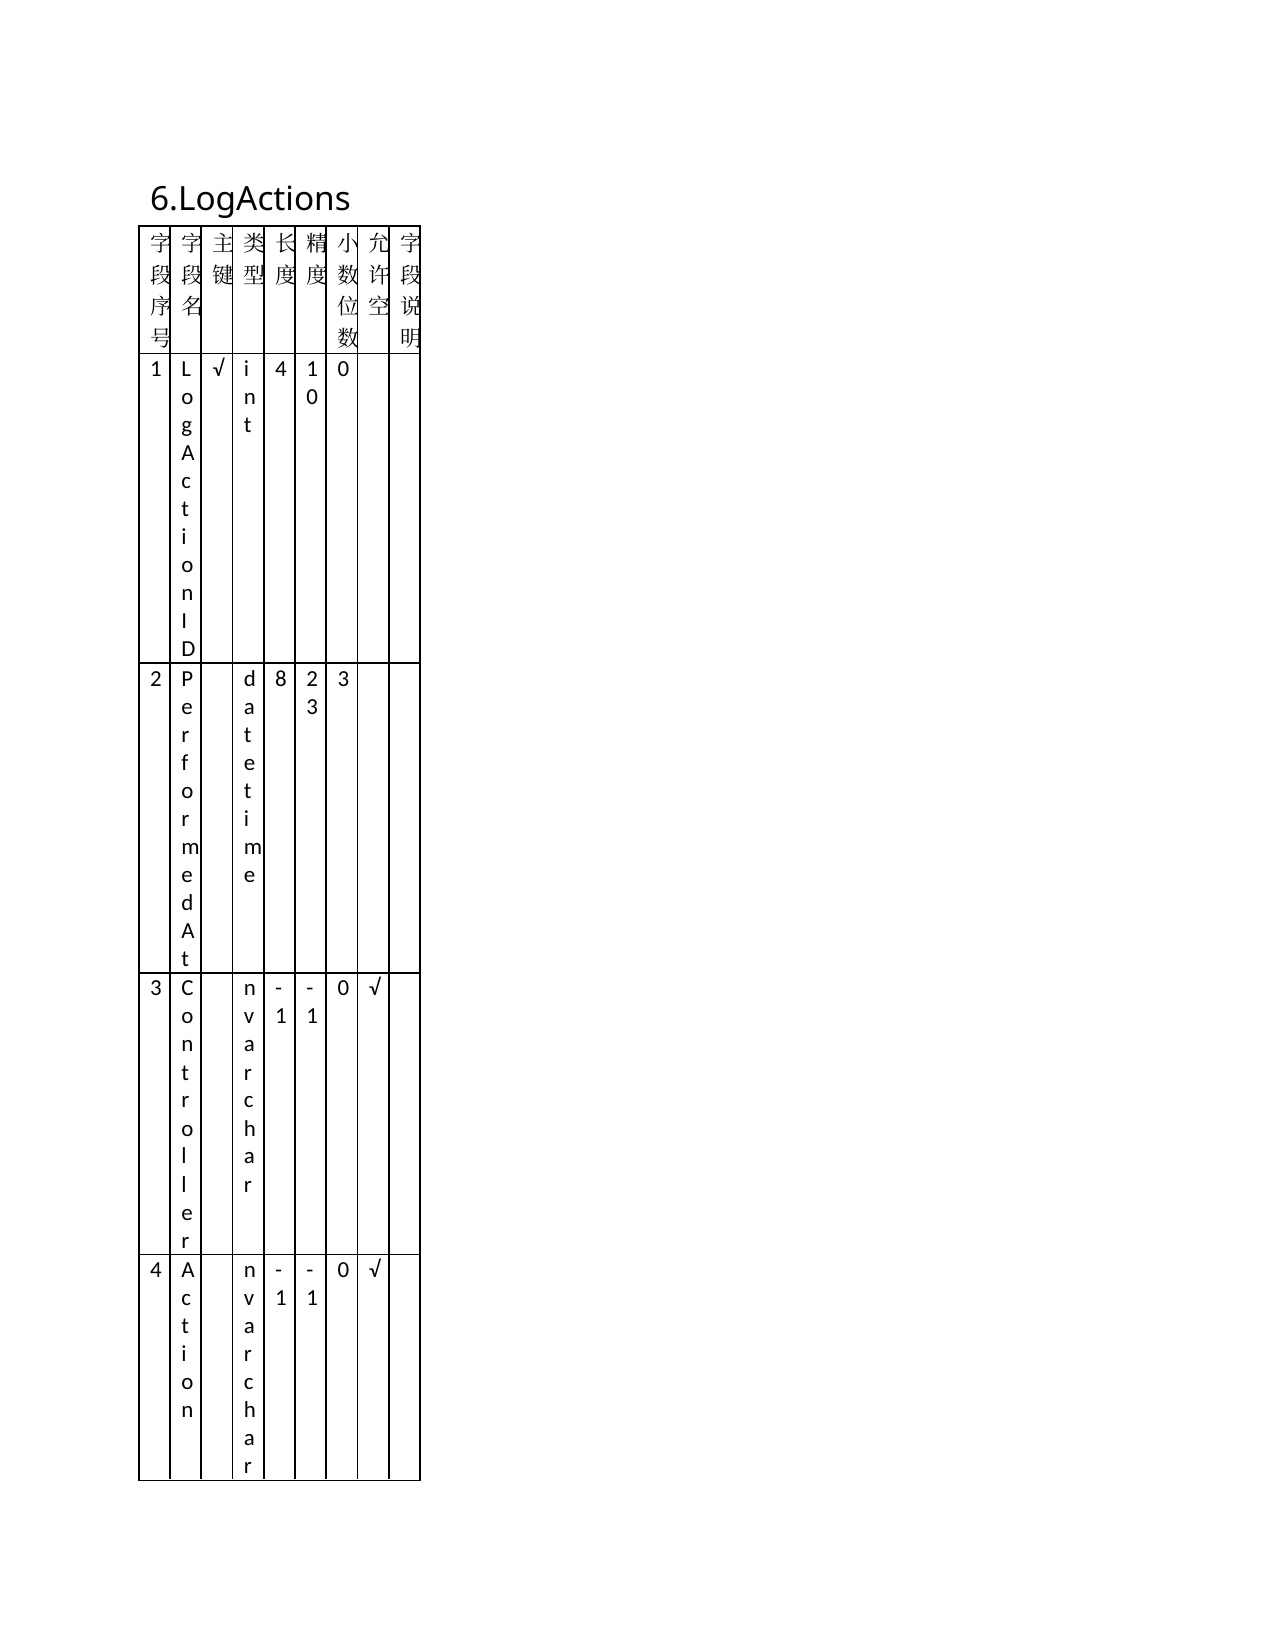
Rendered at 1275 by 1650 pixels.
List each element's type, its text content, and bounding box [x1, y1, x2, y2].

table_cell √ [358, 1255, 388, 1479]
table_cell [390, 1255, 419, 1479]
table_cell [202, 664, 232, 972]
table_cell 4 [140, 1255, 169, 1479]
table_cell 4 [265, 354, 294, 662]
table_header 字段序号 [140, 227, 169, 352]
table_header 长度 [265, 227, 294, 352]
table_cell [202, 1255, 232, 1479]
table_cell 0 [327, 974, 357, 1254]
table_cell -1 [265, 974, 294, 1254]
table_cell [202, 974, 232, 1254]
table_cell Action [171, 1255, 200, 1479]
table_header 主键 [202, 227, 232, 352]
table_header 字段说明 [390, 227, 419, 352]
table_header 精度 [296, 227, 325, 352]
table_cell 1 [140, 354, 169, 662]
table_header 字段名 [171, 227, 200, 352]
table_cell [358, 354, 388, 662]
table_cell Controller [171, 974, 200, 1254]
table_cell 3 [327, 664, 357, 972]
table_header 类型 [233, 227, 263, 352]
table_cell 10 [296, 354, 325, 662]
table_cell 8 [265, 664, 294, 972]
table_cell nvarchar [233, 974, 263, 1254]
table_cell -1 [265, 1255, 294, 1479]
table_cell nvarchar [233, 1255, 263, 1479]
table_cell [390, 974, 419, 1254]
table_cell int [233, 354, 263, 662]
table_cell 2 [140, 664, 169, 972]
table_cell 23 [296, 664, 325, 972]
table_cell 0 [327, 354, 357, 662]
table_cell [390, 354, 419, 662]
table_cell 0 [327, 1255, 357, 1479]
table_cell LogActionID [171, 354, 200, 662]
text 6.LogActions [150, 150, 1125, 225]
table_cell 3 [140, 974, 169, 1254]
table_cell [390, 664, 419, 972]
table_cell datetime [233, 664, 263, 972]
table_cell √ [202, 354, 232, 662]
table_cell PerformedAt [171, 664, 200, 972]
table_cell -1 [296, 974, 325, 1254]
table_cell √ [358, 974, 388, 1254]
table_header 允许空 [358, 227, 388, 352]
table_cell -1 [296, 1255, 325, 1479]
table_cell [358, 664, 388, 972]
table_header 小数位数 [327, 227, 357, 352]
